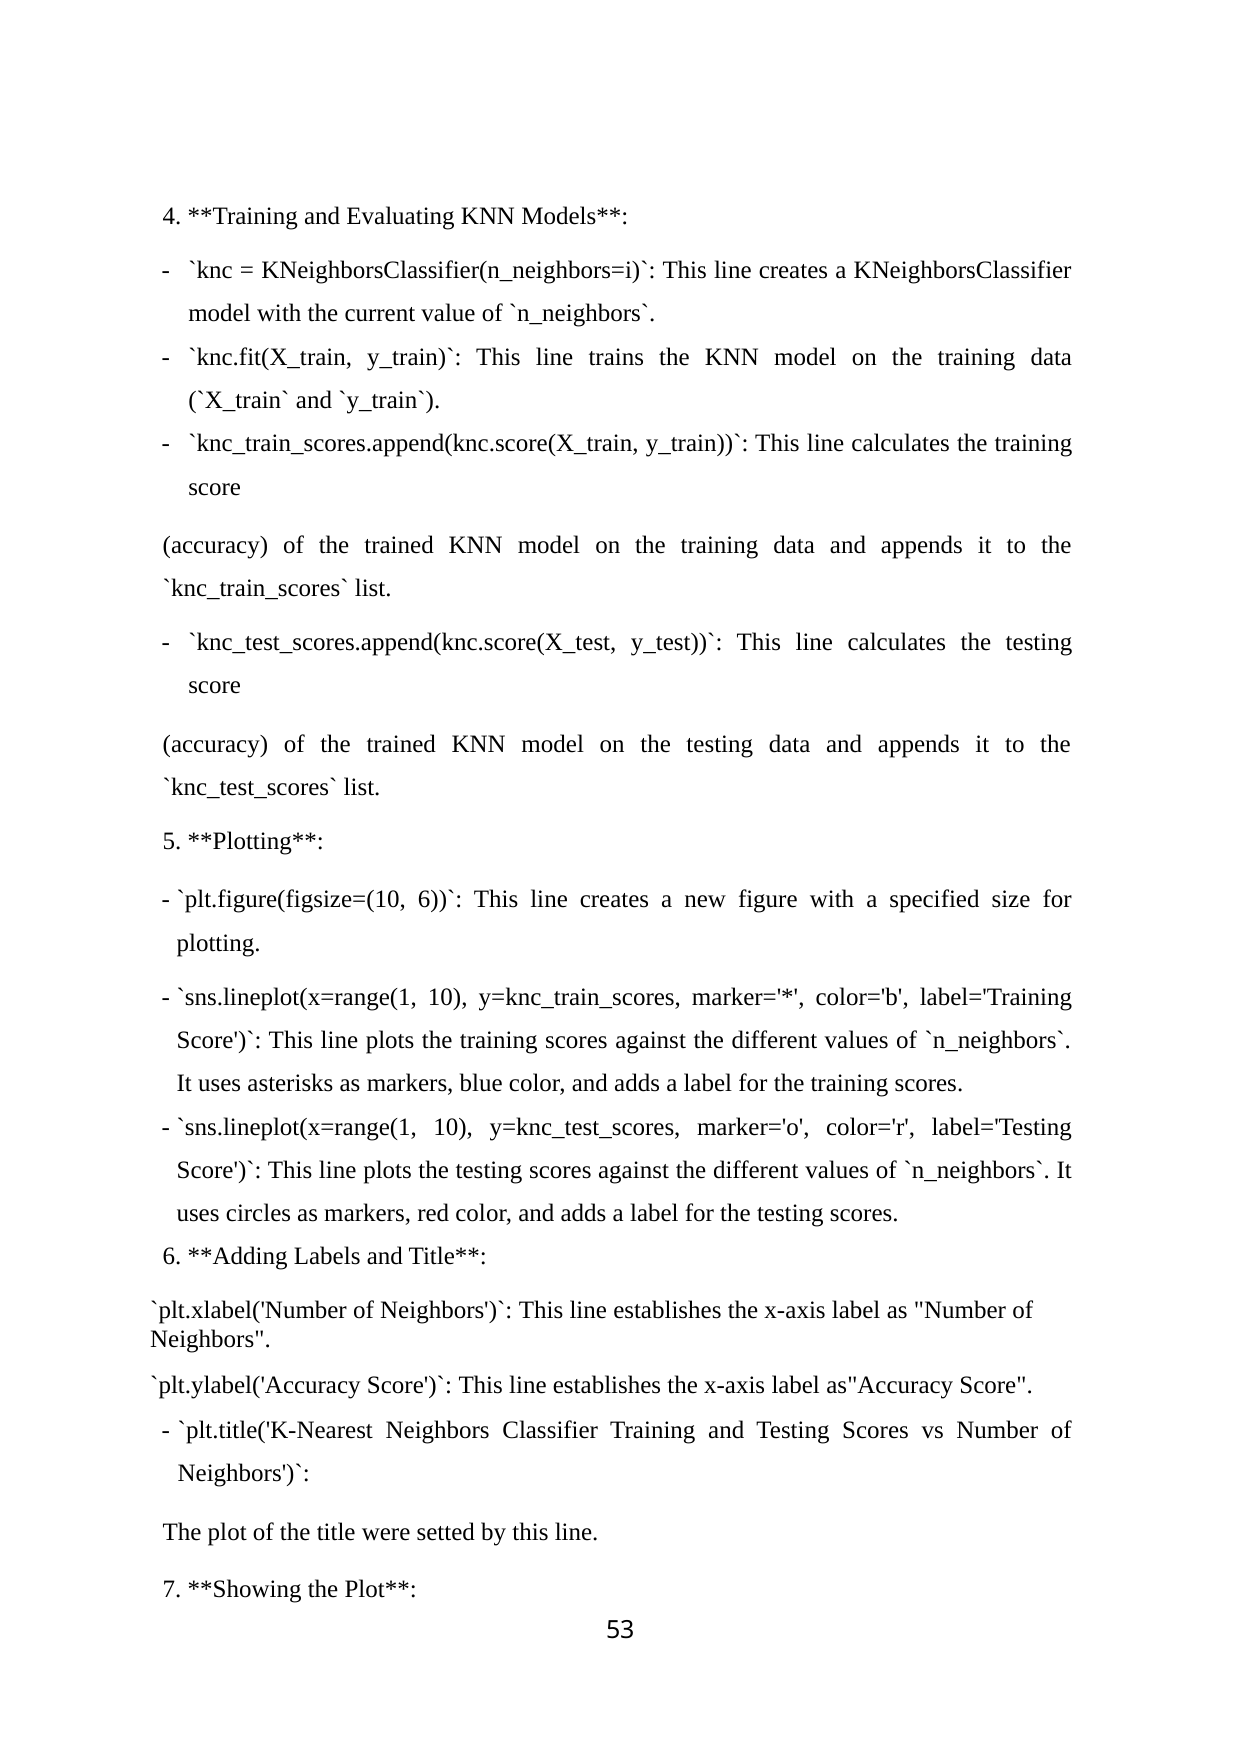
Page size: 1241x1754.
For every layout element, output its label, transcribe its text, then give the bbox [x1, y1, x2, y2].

text 5. **Plotting**: [162, 826, 1073, 855]
text 7. **Showing the Plot**: [162, 1574, 1073, 1603]
list `plt.figure(figsize=(10, 6))`: This line creates a new figure with a specified size for plotting. [161, 884, 1073, 956]
list `sns.lineplot(x=range(1, 10), y=knc_test_scores, marker='o', color='r', label='Testing Score')`: This line plots the testing scores against the different values of `n_neighbors`. It uses circles as markers, red color, and adds a label for the testing scores. [161, 1112, 1073, 1227]
list `knc = KNeighborsClassifier(n_neighbors=i)`: This line creates a KNeighborsClassifier model with the current value of `n_neighbors`. [161, 255, 1073, 327]
list `sns.lineplot(x=range(1, 10), y=knc_train_scores, marker='*', color='b', label='Training Score')`: This line plots the training scores against the different values of `n_neighbors`. It uses asterisks as markers, blue color, and adds a label for the training scores. [161, 982, 1073, 1097]
text (accuracy) of the trained KNN model on the testing data and appends it to the `knc_test_scores` list. [162, 729, 1073, 801]
list `knc.fit(X_train, y_train)`: This line trains the KNN model on the training data (`X_train` and `y_train`). [161, 342, 1073, 414]
text 6. **Adding Labels and Title**: [162, 1241, 1073, 1270]
text `plt.xlabel('Number of Neighbors')`: This line establishes the x-axis label as "Number of Neighbors". [150, 1296, 1090, 1353]
text The plot of the title were setted by this line. [162, 1517, 1073, 1546]
text `plt.ylabel('Accuracy Score')`: This line establishes the x-axis label as"Accuracy Score". [150, 1370, 1090, 1398]
list `knc_test_scores.append(knc.score(X_test, y_test))`: This line calculates the testing score [161, 627, 1073, 699]
list `plt.title('K-Nearest Neighbors Classifier Training and Testing Scores vs Number of Neighbors')`: [161, 1415, 1073, 1487]
text 4. **Training and Evaluating KNN Models**: [162, 201, 1073, 230]
list `knc_train_scores.append(knc.score(X_train, y_train))`: This line calculates the training score [161, 428, 1073, 500]
text (accuracy) of the trained KNN model on the training data and appends it to the `knc_train_scores` list. [162, 530, 1073, 602]
